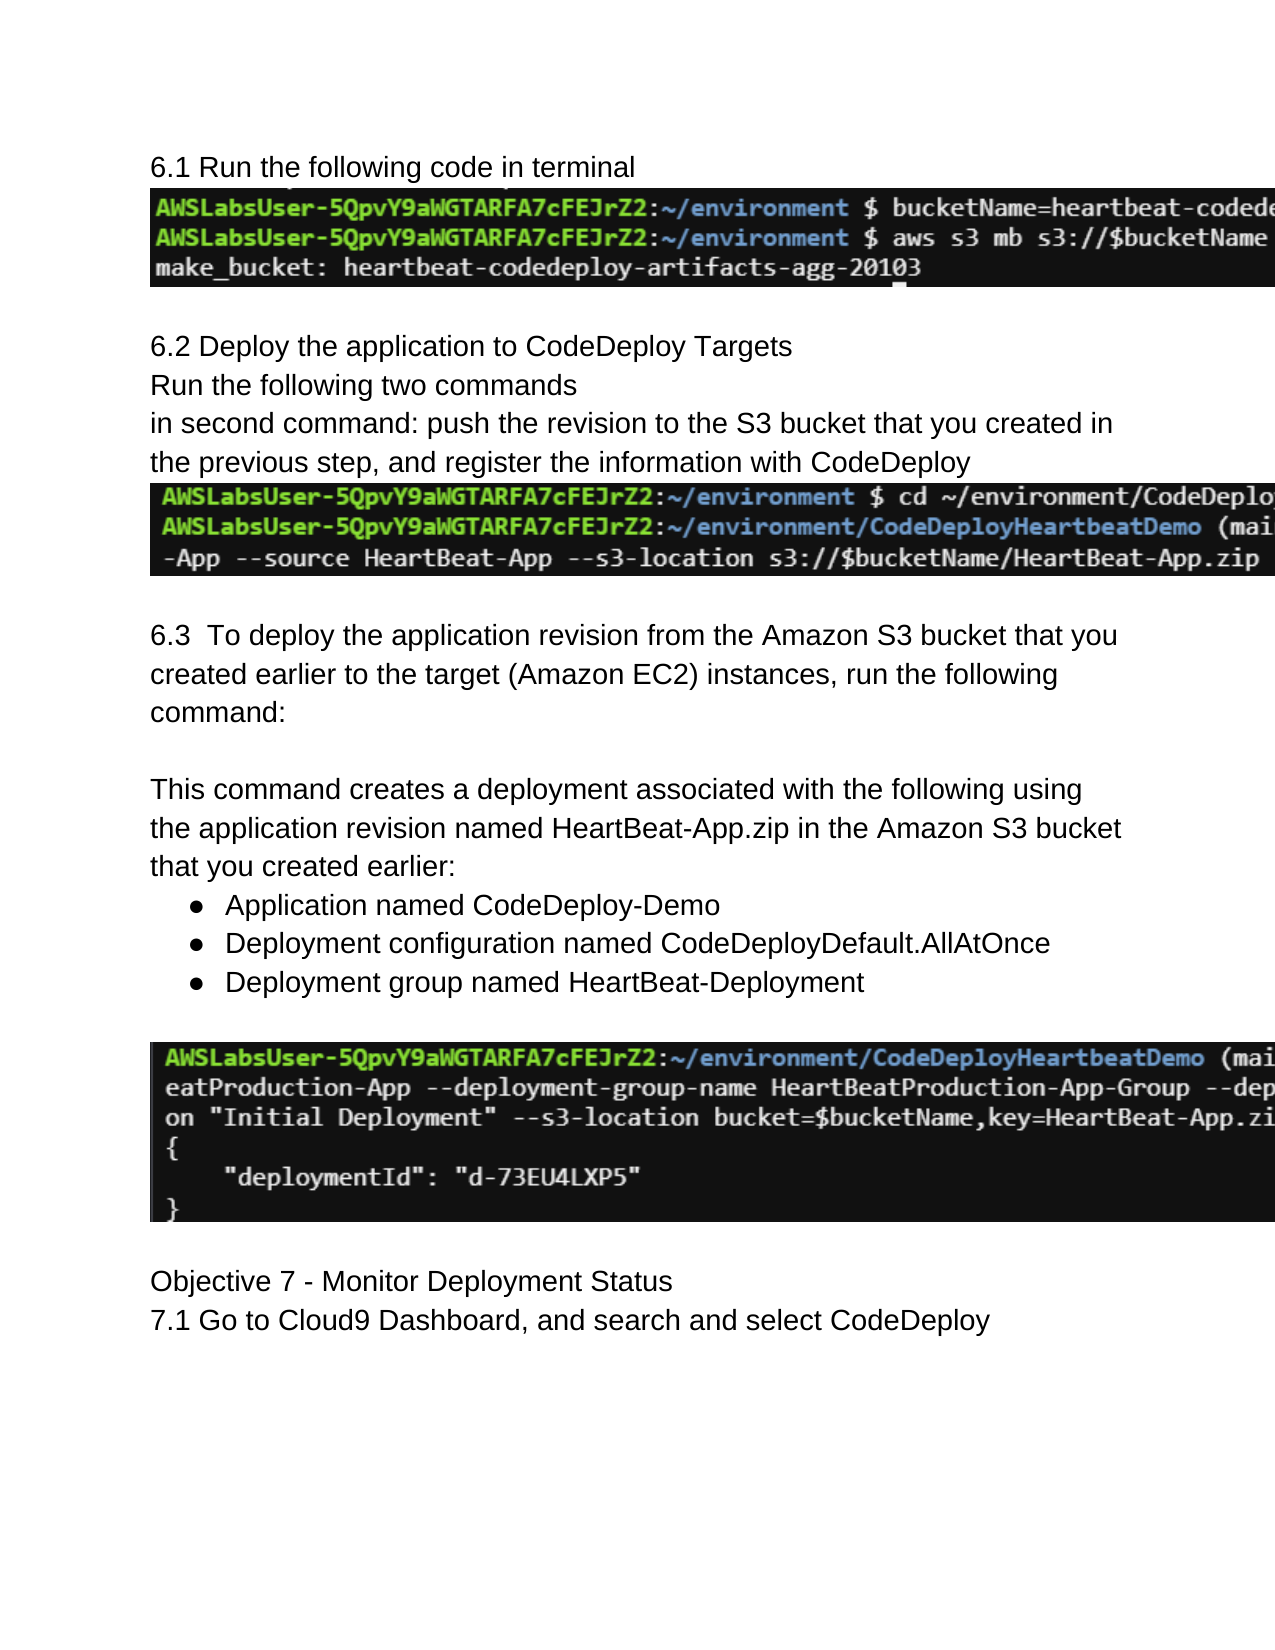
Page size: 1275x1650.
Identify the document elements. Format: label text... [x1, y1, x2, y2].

text 6.2 Deploy the application to CodeDeploy Targets [150, 329, 1125, 363]
text Run the following two commands [150, 368, 1125, 401]
text 6.3 To deploy the application revision from the Amazon S3 bucket that you created earlier to the target (Amazon EC2) instances, run the following command: [150, 618, 1125, 729]
text 7.1 Go to Cloud9 Dashboard, and search and select CodeDeploy [150, 1303, 1125, 1336]
list Deployment configuration named CodeDeployDefault.AllAtOnce [187, 926, 1125, 960]
picture [150, 483, 1275, 576]
picture [150, 188, 1275, 287]
picture [150, 1042, 1275, 1222]
text in second command: push the revision to the S3 bucket that you created in the previous step, and register the information with CodeDeploy [150, 406, 1125, 478]
text This command creates a deployment associated with the following using the application revision named HeartBeat-App.zip in the Amazon S3 bucket that you created earlier: [150, 772, 1125, 883]
list Application named CodeDeploy-Demo [187, 888, 1125, 921]
text 6.1 Run the following code in terminal [150, 150, 1125, 183]
text Objective 7 - Monitor Deployment Status [150, 1264, 1125, 1298]
list Deployment group named HeartBeat-Deployment [187, 965, 1125, 998]
